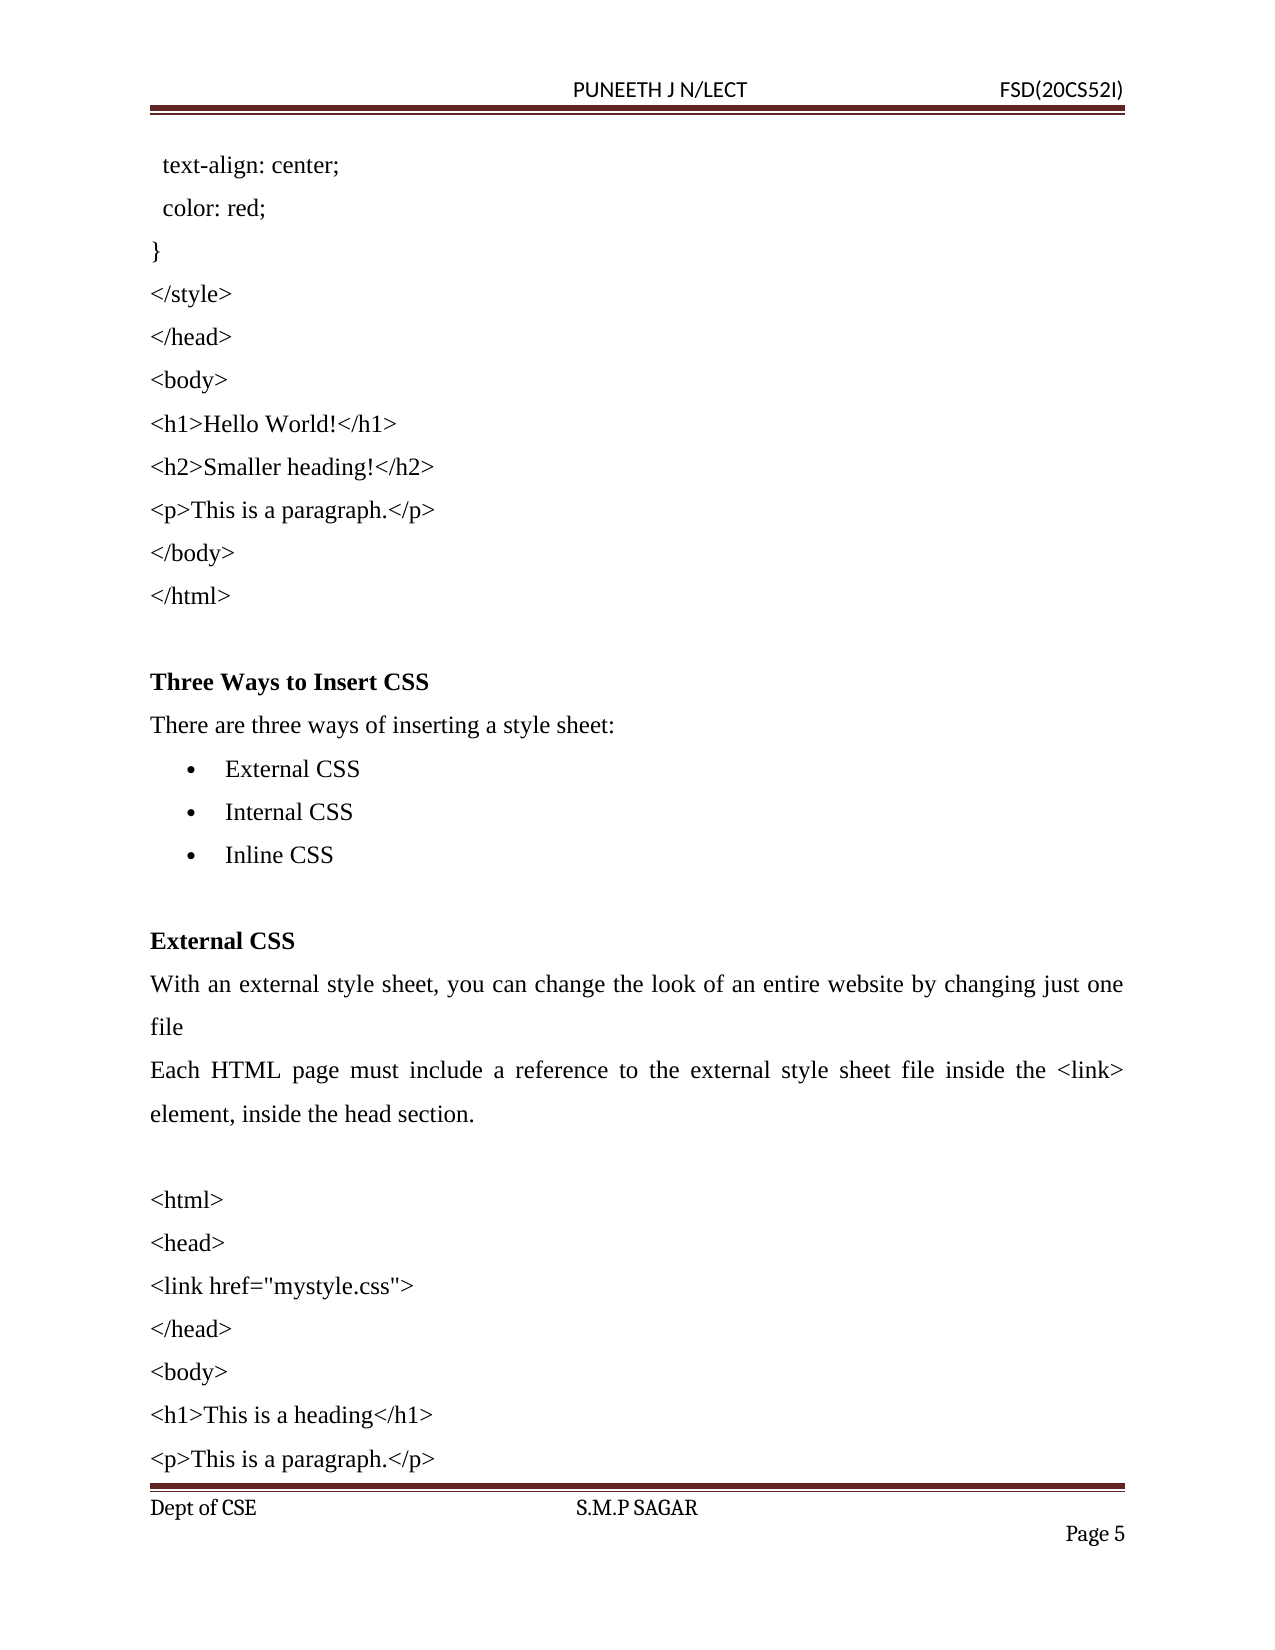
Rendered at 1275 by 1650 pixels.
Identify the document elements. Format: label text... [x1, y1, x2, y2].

text </head> [150, 1314, 1125, 1343]
text With an external style sheet, you can change the look of an entire website by changing just one file [150, 969, 1125, 1041]
text <h1>This is a heading</h1> [150, 1401, 1125, 1429]
text <p>This is a paragraph.</p> [150, 495, 1125, 524]
text <h1>Hello World!</h1> [150, 409, 1125, 437]
text External CSS [150, 926, 1125, 955]
text There are three ways of inserting a style sheet: [150, 711, 1125, 739]
text <head> [150, 1228, 1125, 1257]
text <link href="mystyle.css"> [150, 1271, 1125, 1300]
text </style> [150, 279, 1125, 308]
text <body> [150, 366, 1125, 394]
list Inline CSS [187, 840, 1125, 869]
text Each HTML page must include a reference to the external style sheet file inside the <link> element, inside the head section. [150, 1056, 1125, 1127]
text color: red; [150, 193, 1125, 222]
list External CSS [187, 754, 1125, 782]
text </html> [150, 581, 1125, 610]
text Three Ways to Insert CSS [150, 667, 1125, 696]
text </head> [150, 322, 1125, 351]
text <body> [150, 1357, 1125, 1386]
text <p>This is a paragraph.</p> [150, 1444, 1125, 1472]
text <h2>Smaller heading!</h2> [150, 452, 1125, 481]
text } [150, 236, 1125, 265]
text text-align: center; [150, 150, 1125, 179]
text </body> [150, 538, 1125, 567]
text <html> [150, 1185, 1125, 1214]
list Internal CSS [187, 797, 1125, 826]
